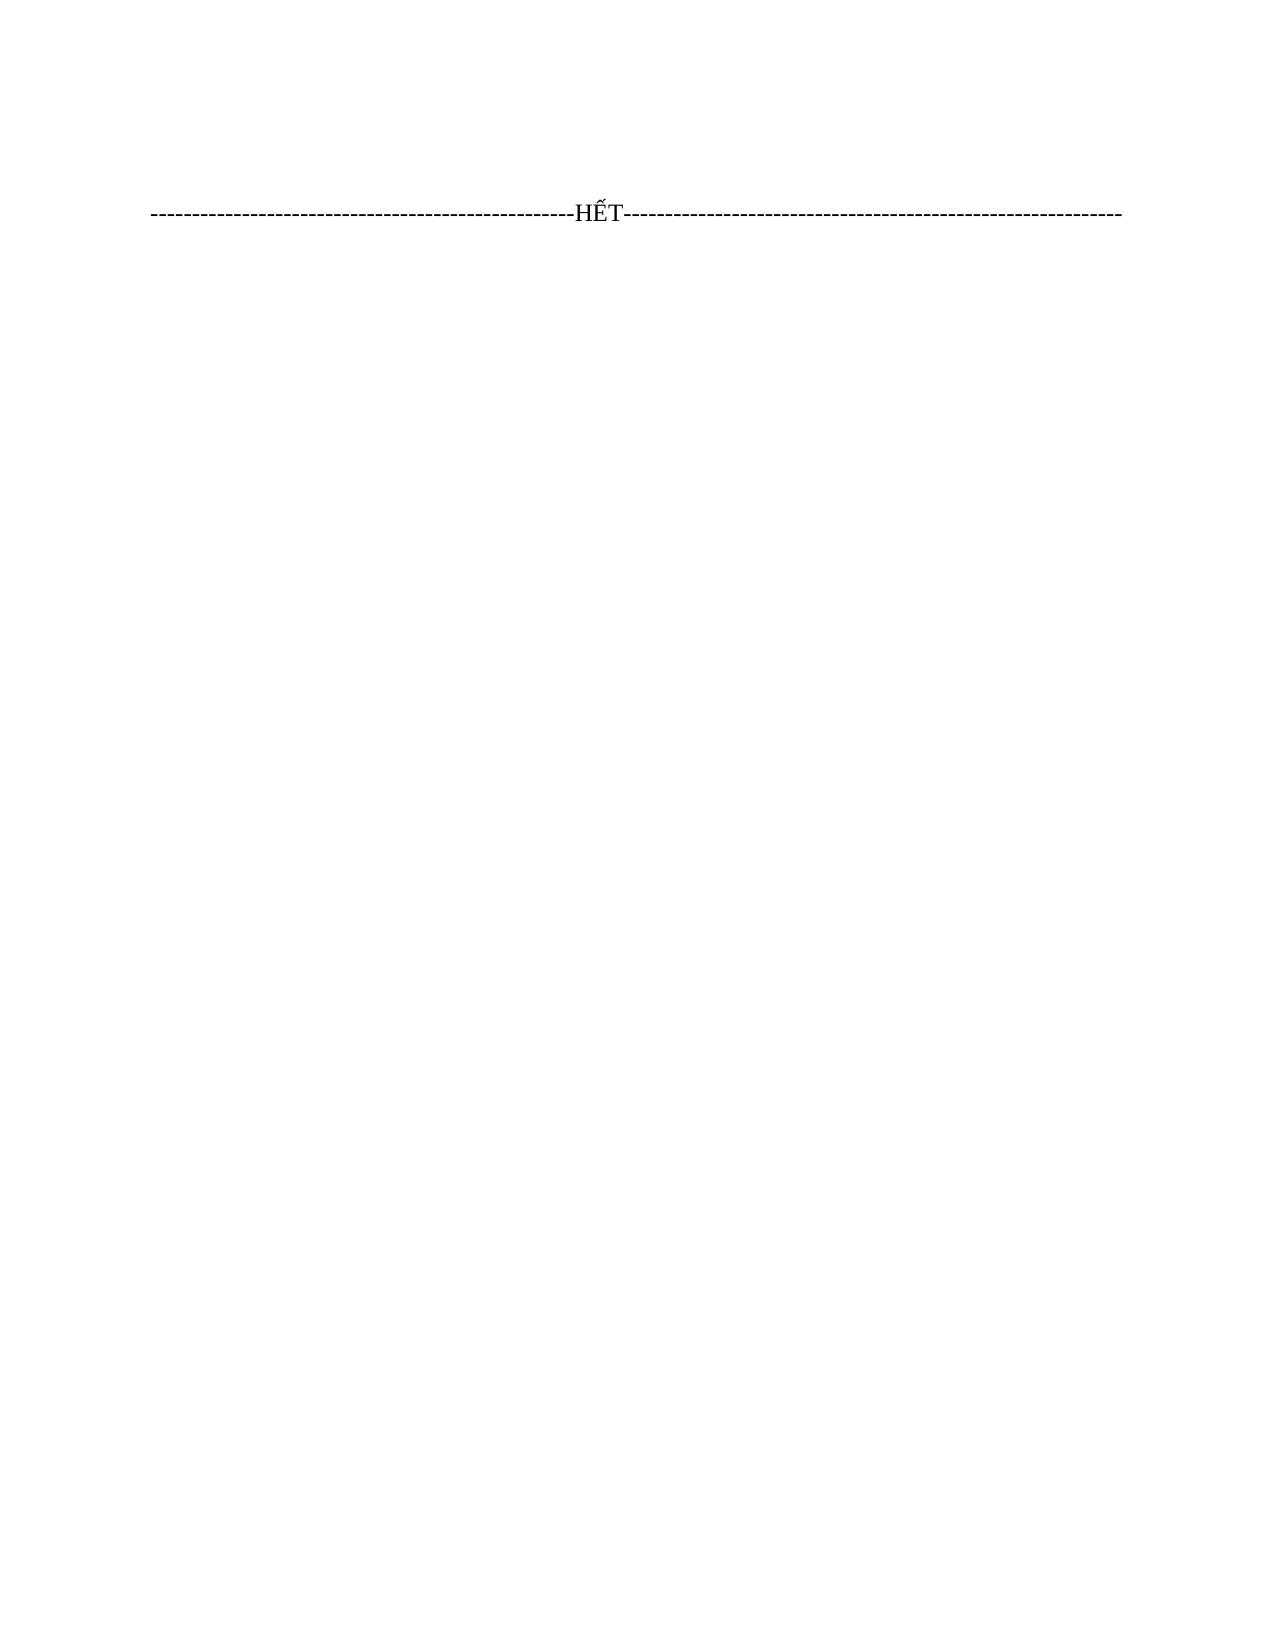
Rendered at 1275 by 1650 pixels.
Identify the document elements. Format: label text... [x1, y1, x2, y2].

text ---------------------------------------------------HẾT------------------------------------------------------------ [150, 198, 1125, 226]
